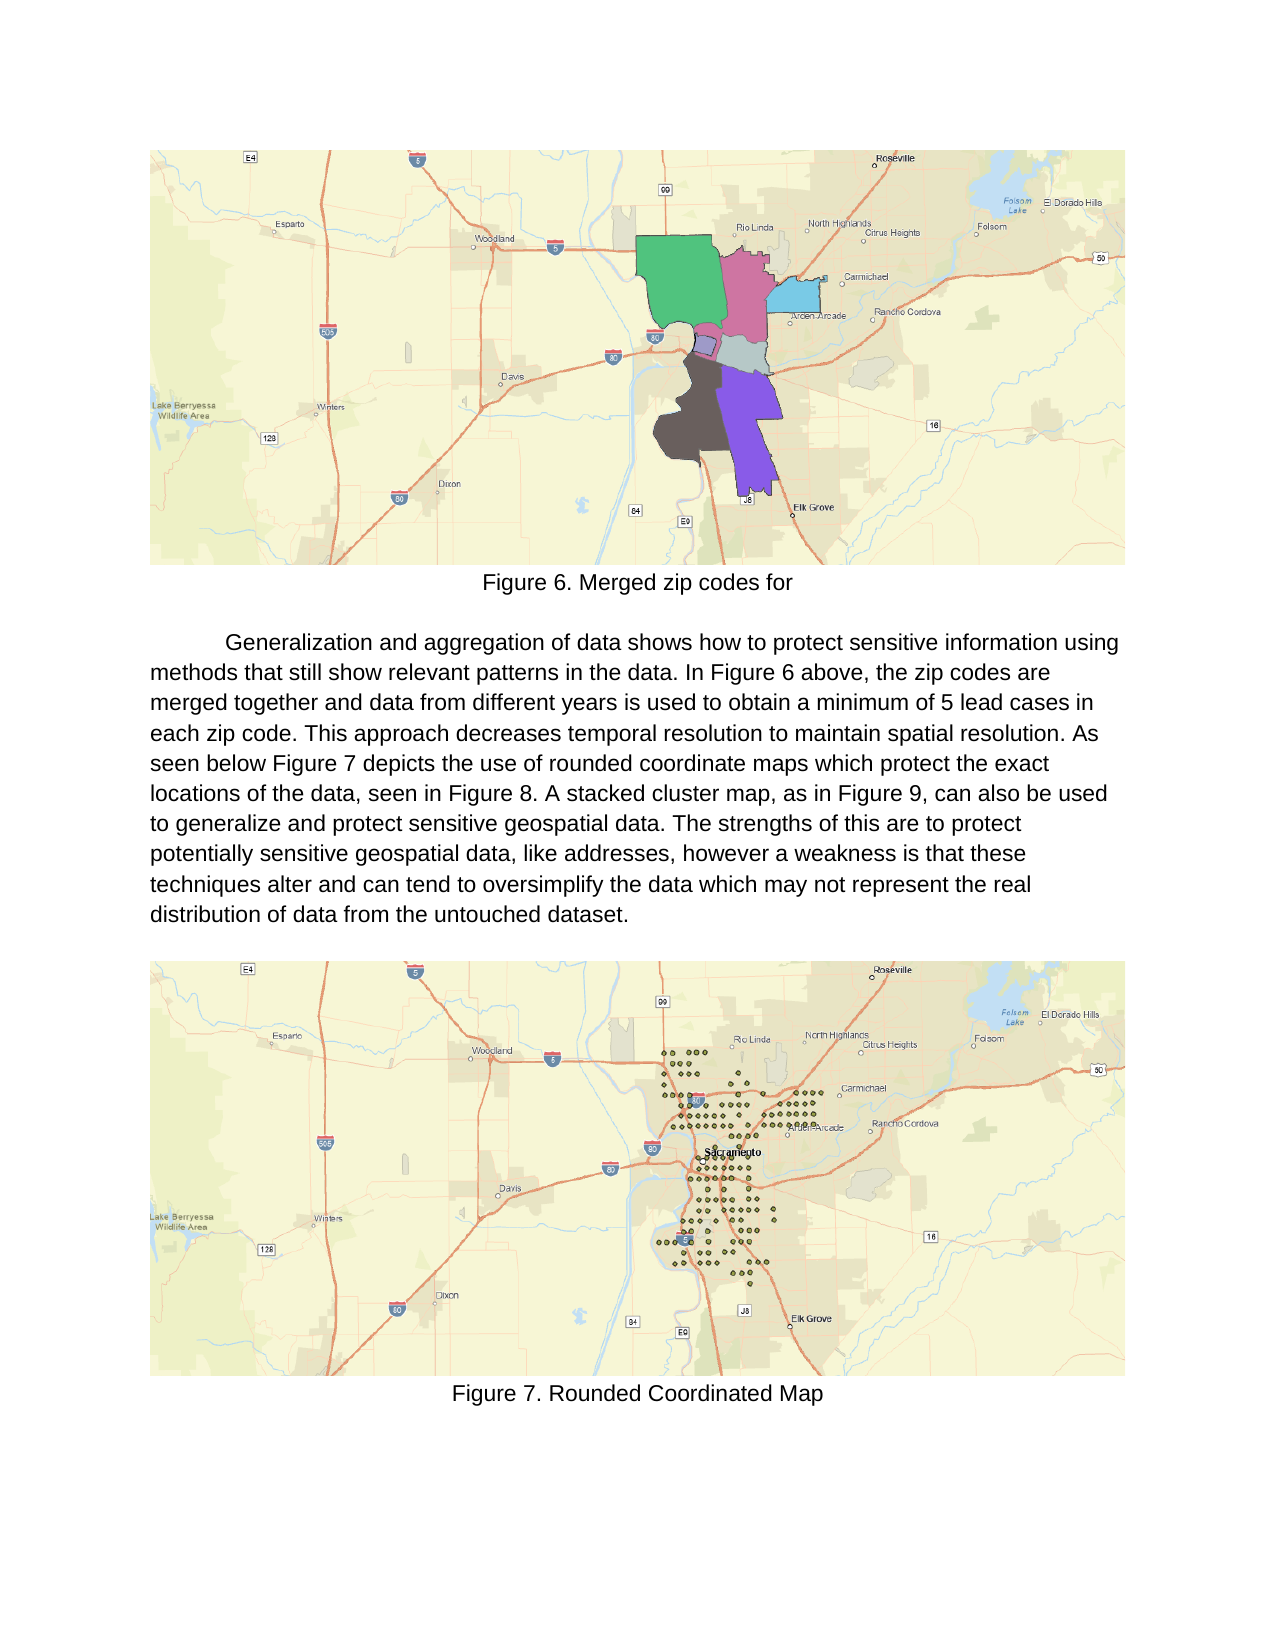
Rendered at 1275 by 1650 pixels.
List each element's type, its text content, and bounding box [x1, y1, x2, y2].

picture [150, 150, 1125, 565]
text Figure 7. Rounded Coordinated Map [150, 1379, 1125, 1406]
picture [150, 961, 1125, 1376]
text Figure 6. Merged zip codes for [150, 568, 1125, 595]
text Generalization and aggregation of data shows how to protect sensitive information using methods that still show relevant patterns in the data. In Figure 6 above, the zip codes are merged together and data from different years is used to obtain a minimum of 5 lead cases in each zip code. This approach decreases temporal resolution to maintain spatial resolution. As seen below Figure 7 depicts the use of rounded coordinate maps which protect the exact locations of the data, seen in Figure 8. A stacked cluster map, as in Figure 9, can also be used to generalize and protect sensitive geospatial data. The strengths of this are to protect potentially sensitive geospatial data, like addresses, however a weakness is that these techniques alter and can tend to oversimplify the data which may not represent the real distribution of data from the untouched dataset. [150, 629, 1125, 927]
